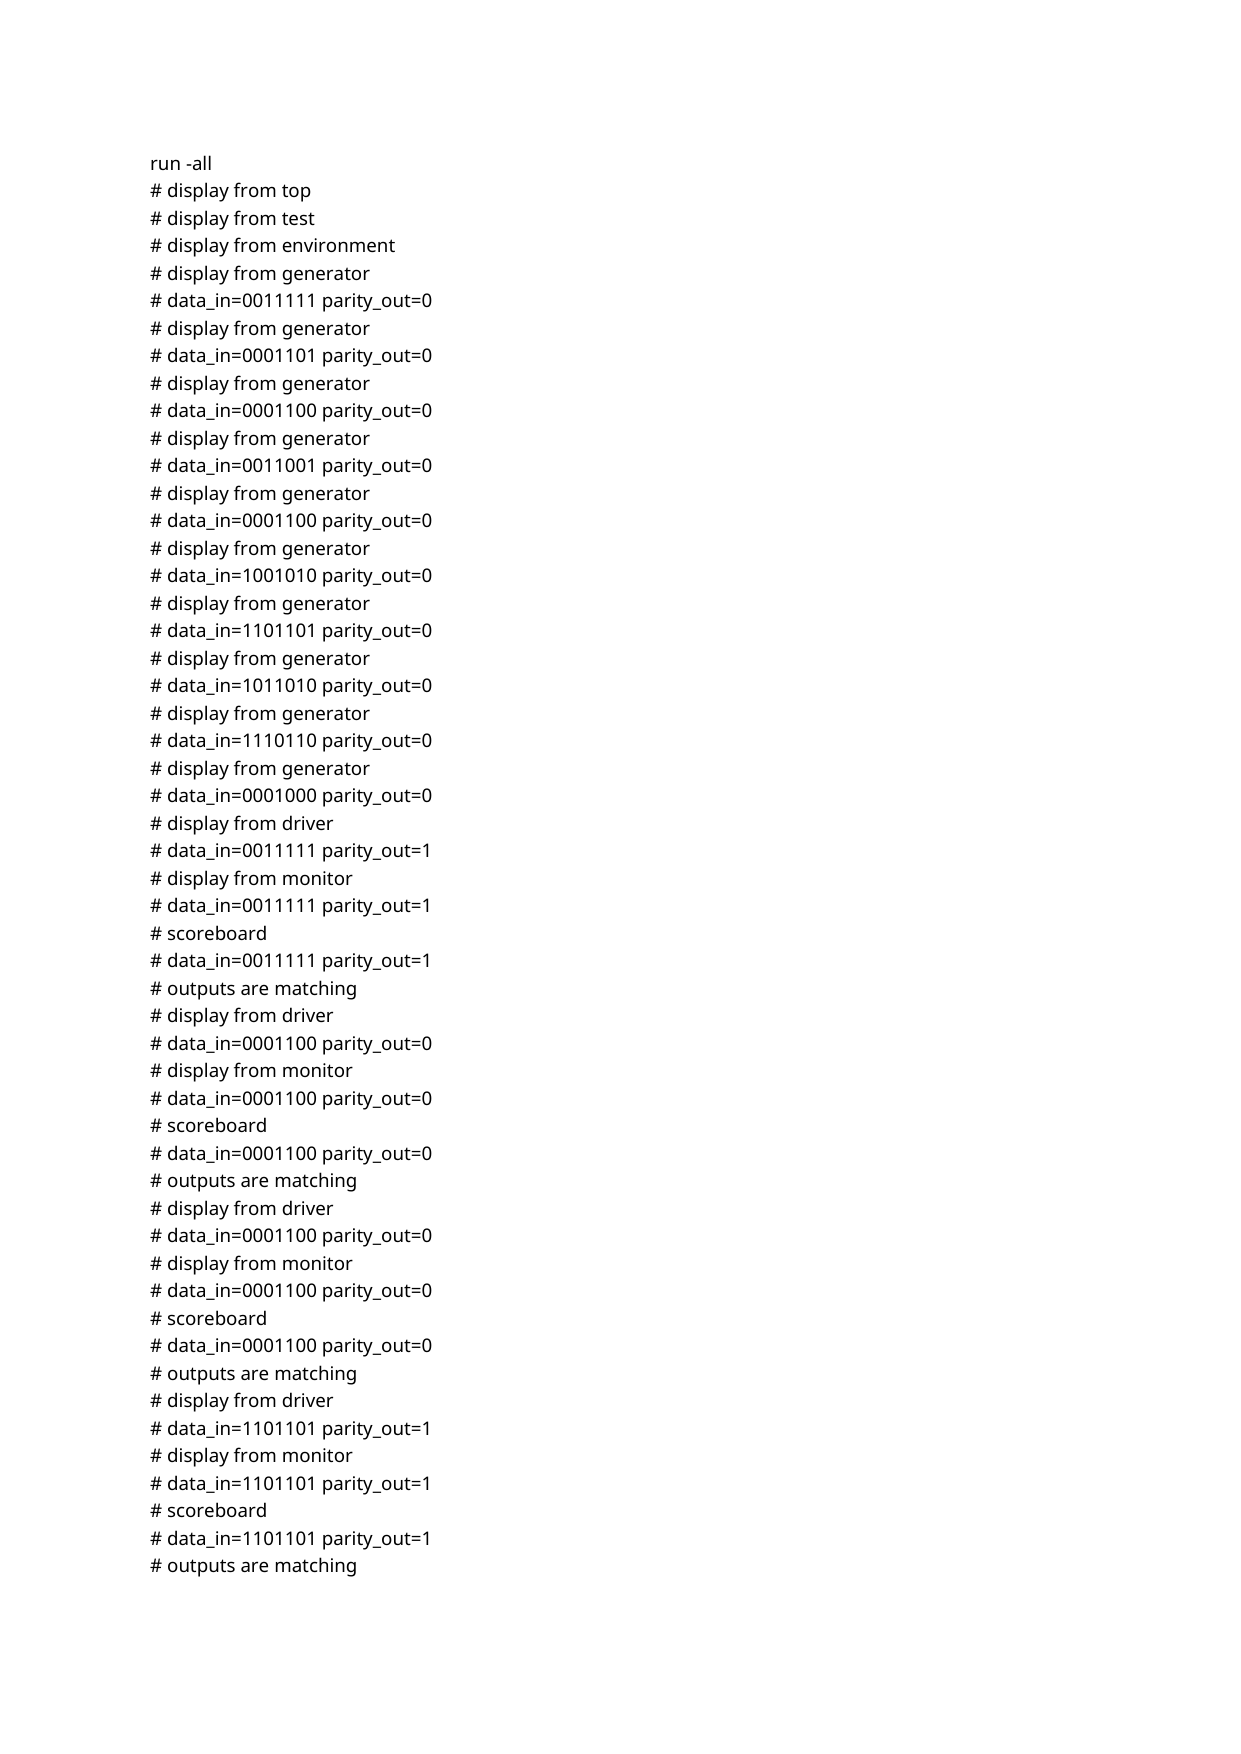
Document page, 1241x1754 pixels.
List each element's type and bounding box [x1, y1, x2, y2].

text [150, 150, 1090, 1578]
